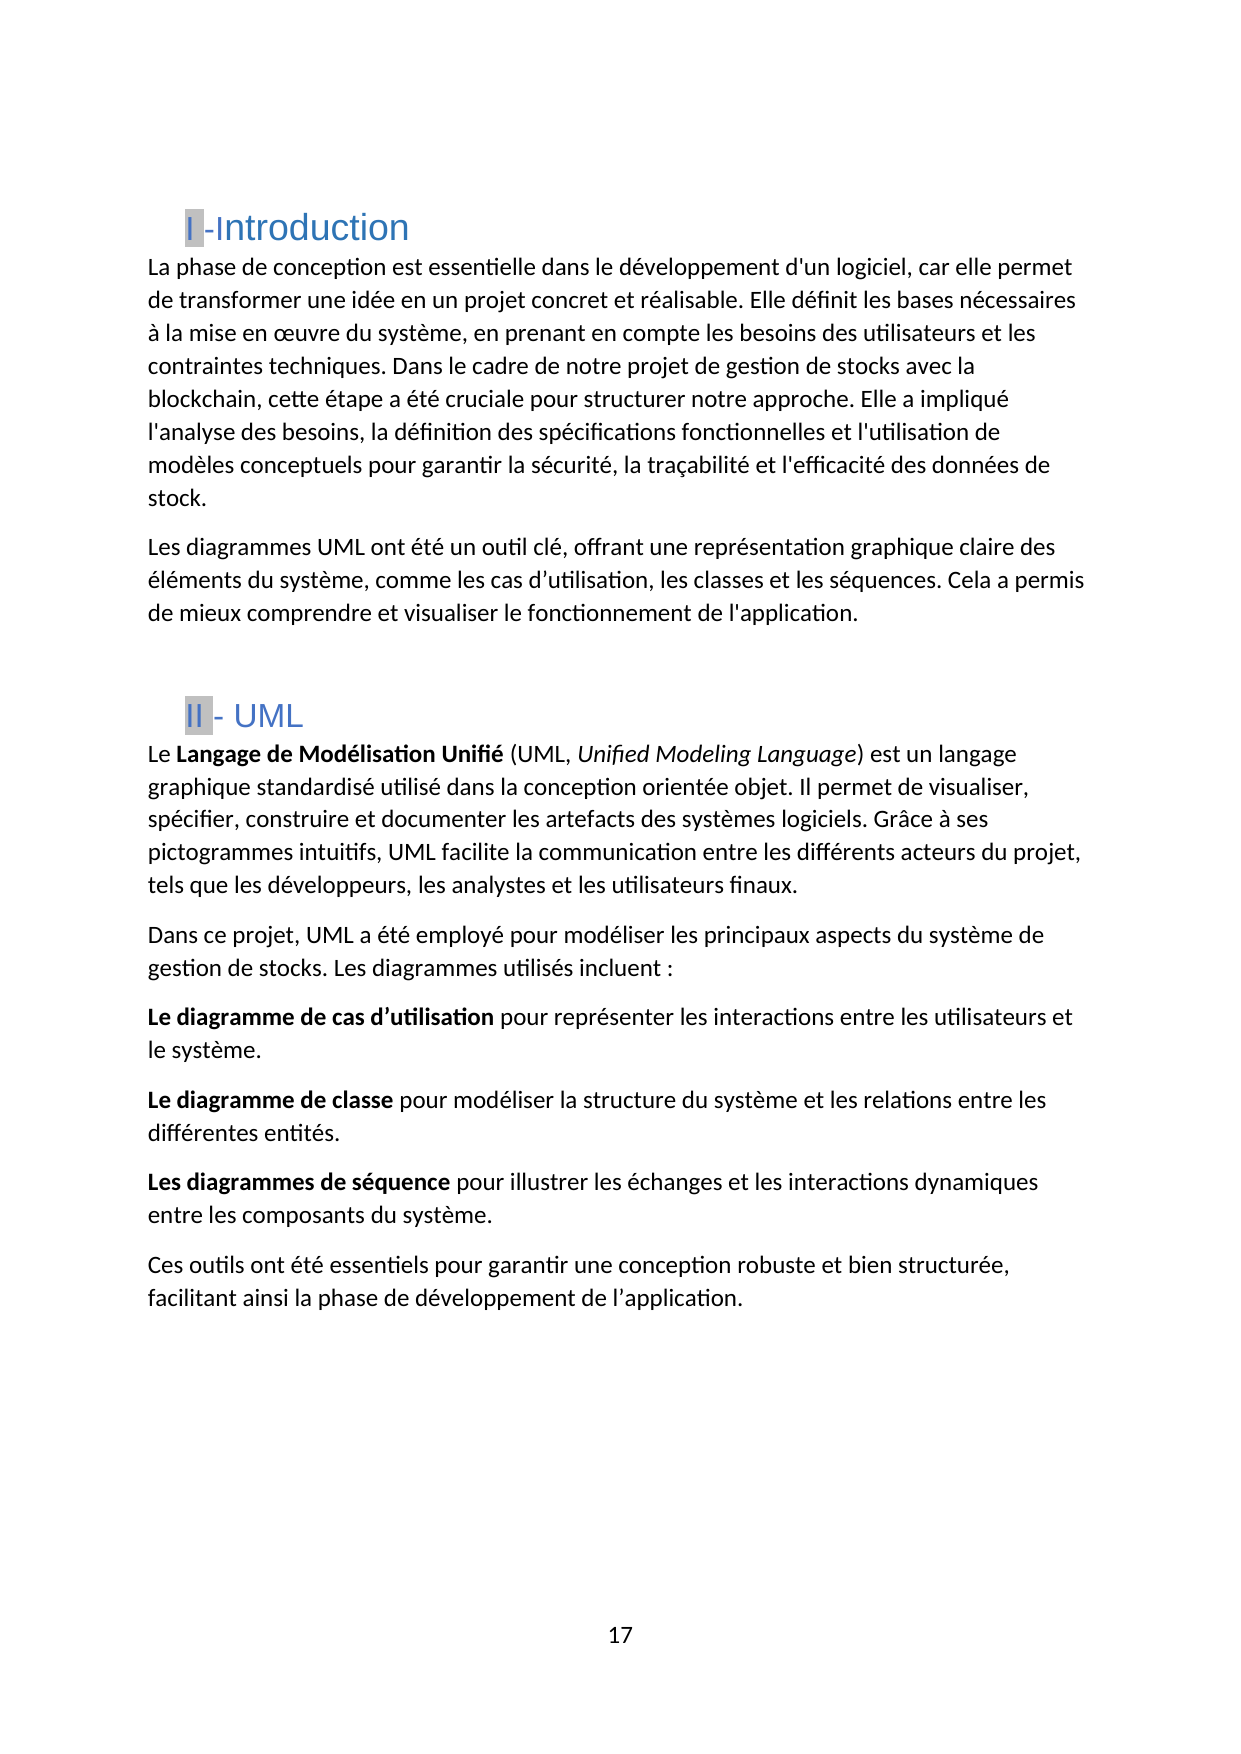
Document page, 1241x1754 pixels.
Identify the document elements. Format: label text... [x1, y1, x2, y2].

text La phase de conception est essentielle dans le développement d'un logiciel, car elle permet de transformer une idée en un projet concret et réalisable. Elle définit les bases nécessaires à la mise en œuvre du système, en prenant en compte les besoins des utilisateurs et les contraintes techniques. Dans le cadre de notre projet de gestion de stocks avec la blockchain, cette étape a été cruciale pour structurer notre approche. Elle a impliqué l'analyse des besoins, la définition des spécifications fonctionnelles et l'utilisation de modèles conceptuels pour garantir la sécurité, la traçabilité et l'efficacité des données de stock. [148, 251, 1093, 512]
text Le diagramme de classe pour modéliser la structure du système et les relations entre les différentes entités. [148, 1084, 1093, 1147]
subtitle I -Introduction [185, 205, 1093, 248]
text Les diagrammes de séquence pour illustrer les échanges et les interactions dynamiques entre les composants du système. [148, 1166, 1093, 1230]
text Le diagramme de cas d’utilisation pour représenter les interactions entre les utilisateurs et le système. [148, 1001, 1093, 1065]
text Les diagrammes UML ont été un outil clé, offrant une représentation graphique claire des éléments du système, comme les cas d’utilisation, les classes et les séquences. Cela a permis de mieux comprendre et visualiser le fonctionnement de l'application. [148, 531, 1093, 628]
text Dans ce projet, UML a été employé pour modéliser les principaux aspects du système de gestion de stocks. Les diagrammes utilisés incluent : [148, 919, 1093, 982]
text Ces outils ont été essentiels pour garantir une conception robuste et bien structurée, facilitant ainsi la phase de développement de l’application. [148, 1249, 1093, 1312]
text Le Langage de Modélisation Unifié (UML, Unified Modeling Language) est un langage graphique standardisé utilisé dans la conception orientée objet. Il permet de visualiser, spécifier, construire et documenter les artefacts des systèmes logiciels. Grâce à ses pictogrammes intuitifs, UML facilite la communication entre les différents acteurs du projet, tels que les développeurs, les analystes et les utilisateurs finaux. [148, 738, 1093, 900]
subtitle II - UML [213, 696, 1093, 735]
